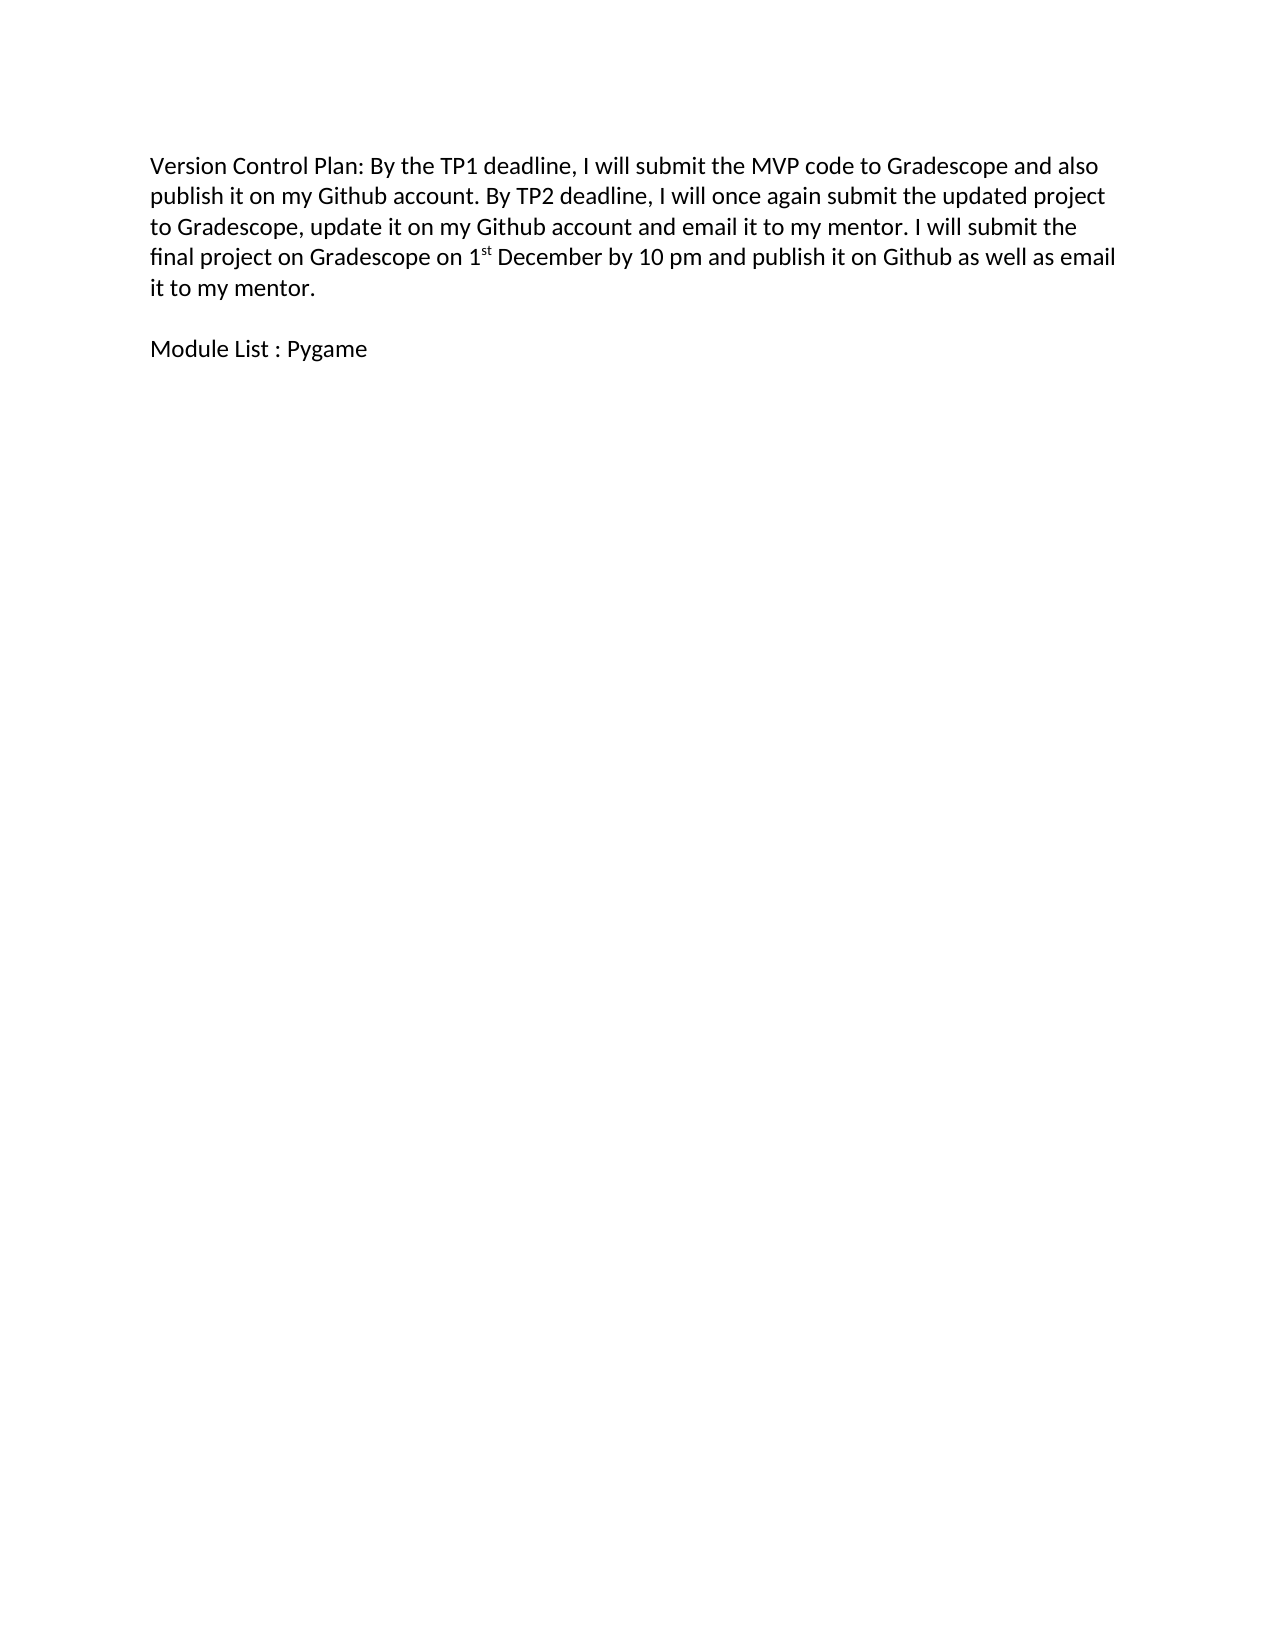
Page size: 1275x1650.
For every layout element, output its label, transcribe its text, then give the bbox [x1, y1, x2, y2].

text Version Control Plan: By the TP1 deadline, I will submit the MVP code to Gradescope and also publish it on my Github account. By TP2 deadline, I will once again submit the updated project to Gradescope, update it on my Github account and email it to my mentor. I will submit the final project on Gradescope on 1st December by 10 pm and publish it on Github as well as email it to my mentor. [150, 150, 1125, 303]
text Module List : Pygame [150, 333, 1125, 364]
